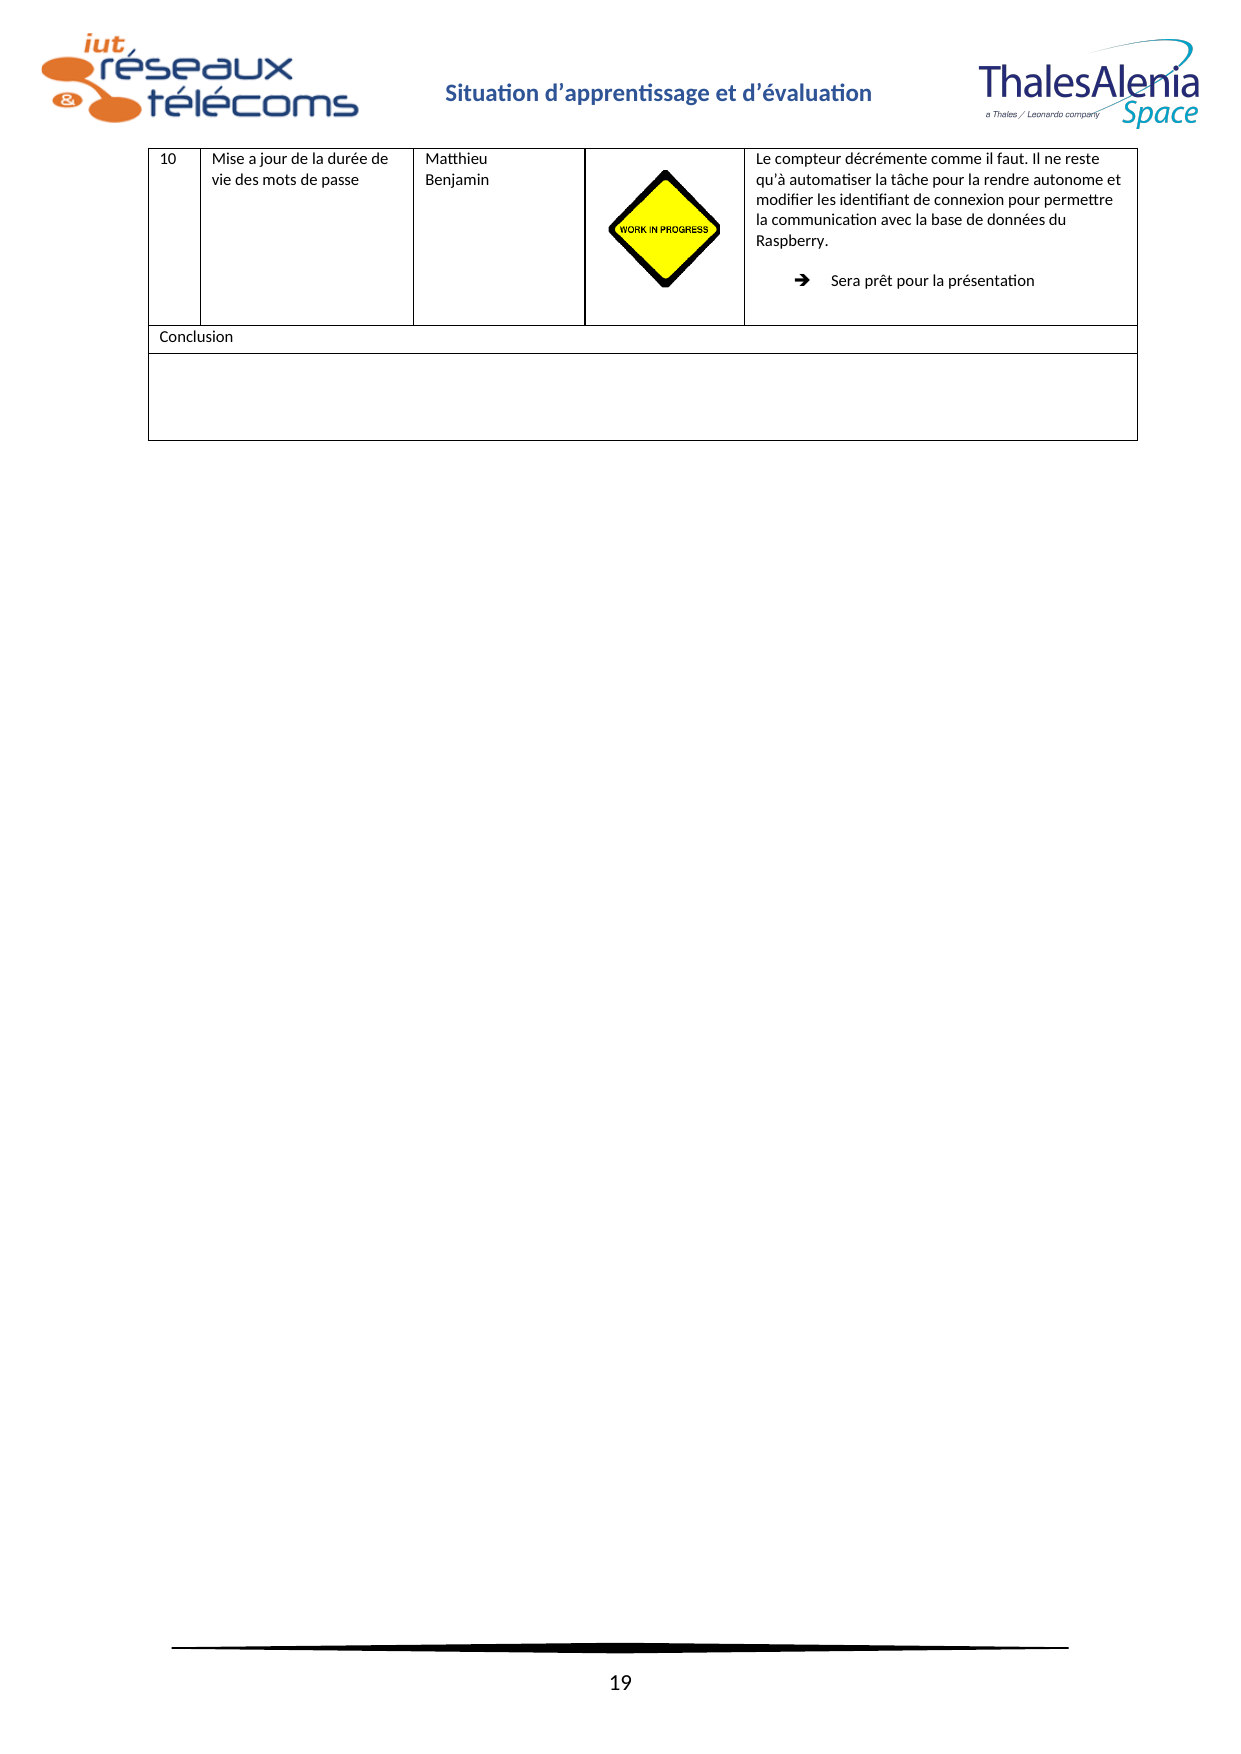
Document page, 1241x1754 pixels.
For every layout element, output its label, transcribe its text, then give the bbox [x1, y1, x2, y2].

table_cell Conclusion [149, 326, 1137, 353]
table_cell [149, 354, 1137, 440]
table_cell [586, 149, 744, 325]
picture [41, 33, 359, 123]
table_cell Le compteur décrémente comme il faut. Il ne reste qu’à automatiser la tâche pour la rendre autonome et modifier les identifiant de connexion pour permettre la communication avec la base de données du Raspberry. Sera prêt pour la présentation [745, 149, 1137, 325]
picture [1142, 110, 1149, 120]
picture [978, 39, 1199, 129]
picture [607, 170, 720, 286]
table_cell Mise a jour de la durée de vie des mots de passe [201, 149, 413, 325]
table_cell 10 [149, 149, 200, 325]
table_cell Matthieu Benjamin [414, 149, 584, 325]
